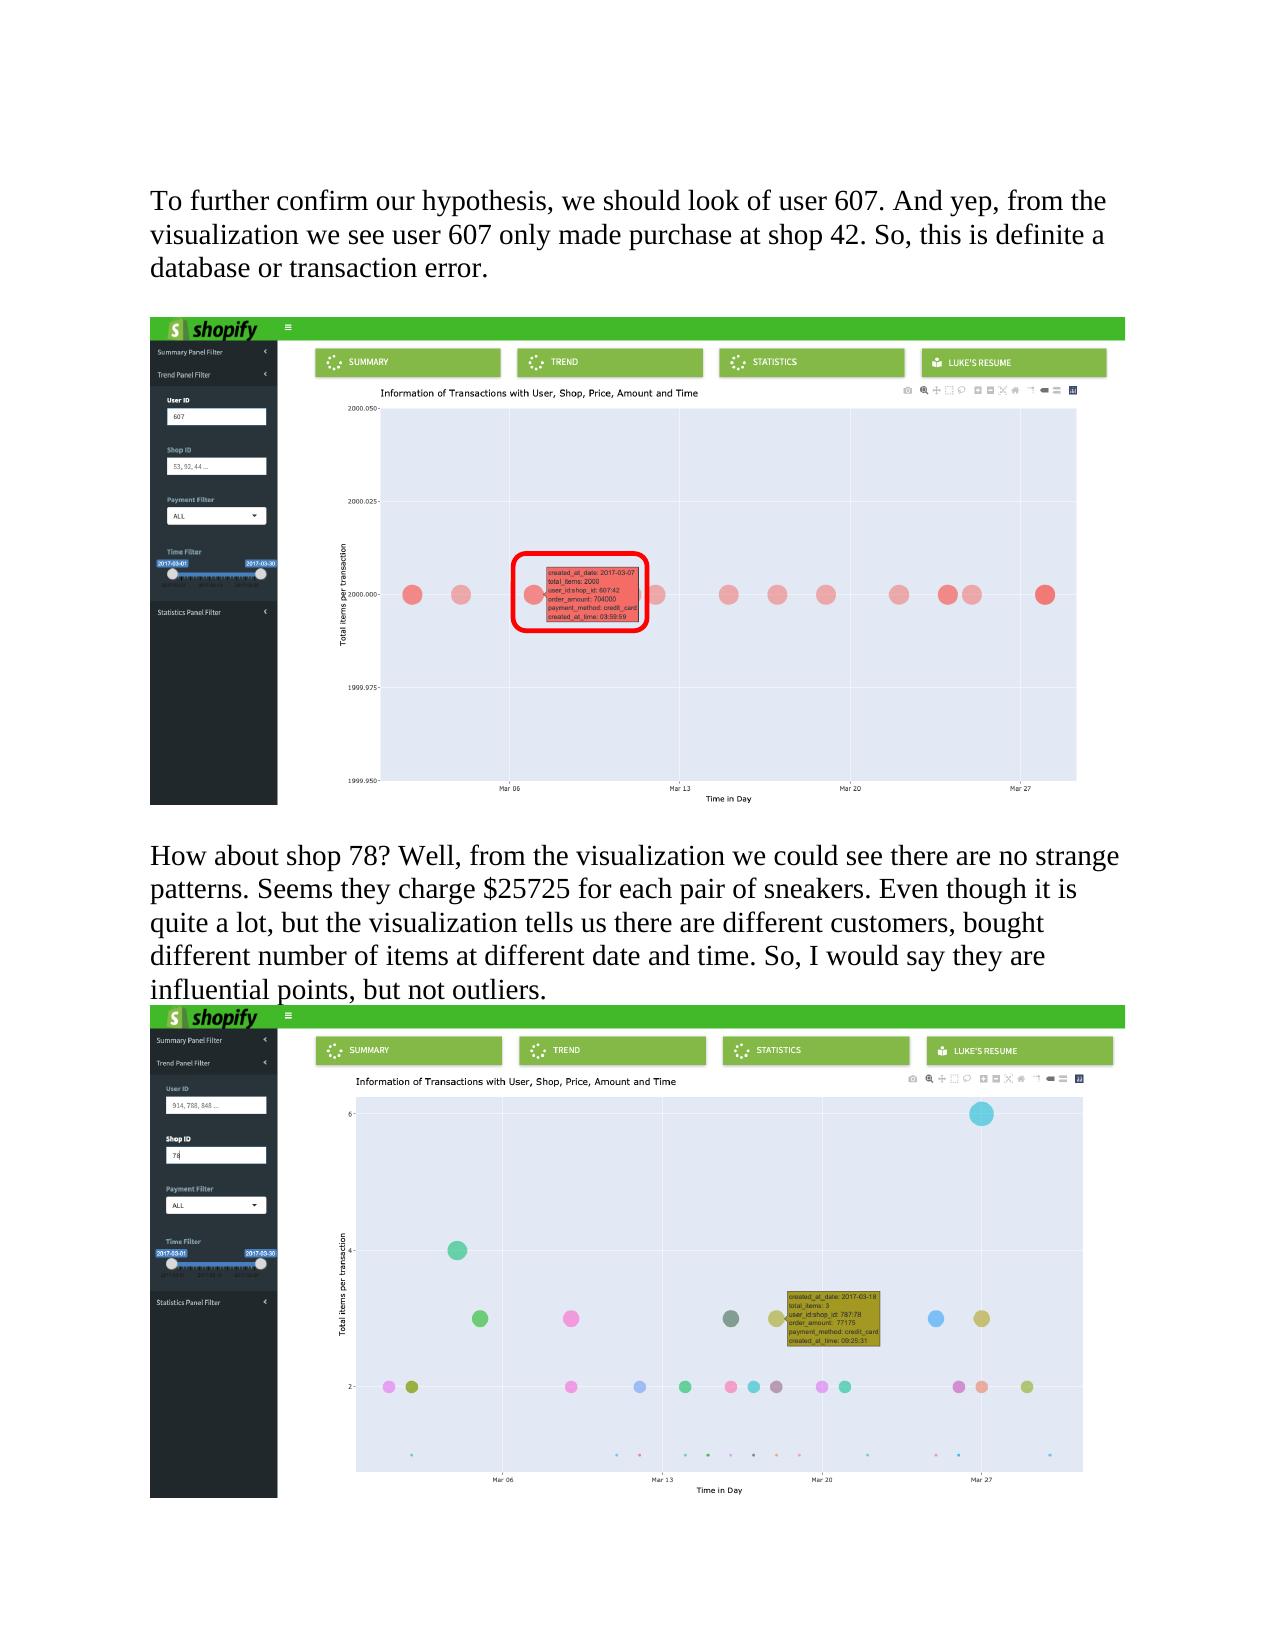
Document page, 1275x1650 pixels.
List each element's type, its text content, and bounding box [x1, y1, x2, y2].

picture [150, 1005, 1125, 1498]
text To further confirm our hypothesis, we should look of user 607. And yep, from the visualization we see user 607 only made purchase at shop 42. So, this is definite a database or transaction error. [150, 183, 1125, 284]
picture [150, 317, 1125, 805]
text How about shop 78? Well, from the visualization we could see there are no strange patterns. Seems they charge $25725 for each pair of sneakers. Even though it is quite a lot, but the visualization tells us there are different customers, bought different number of items at different date and time. So, I would say they are influential points, but not outliers. [150, 838, 1125, 1005]
